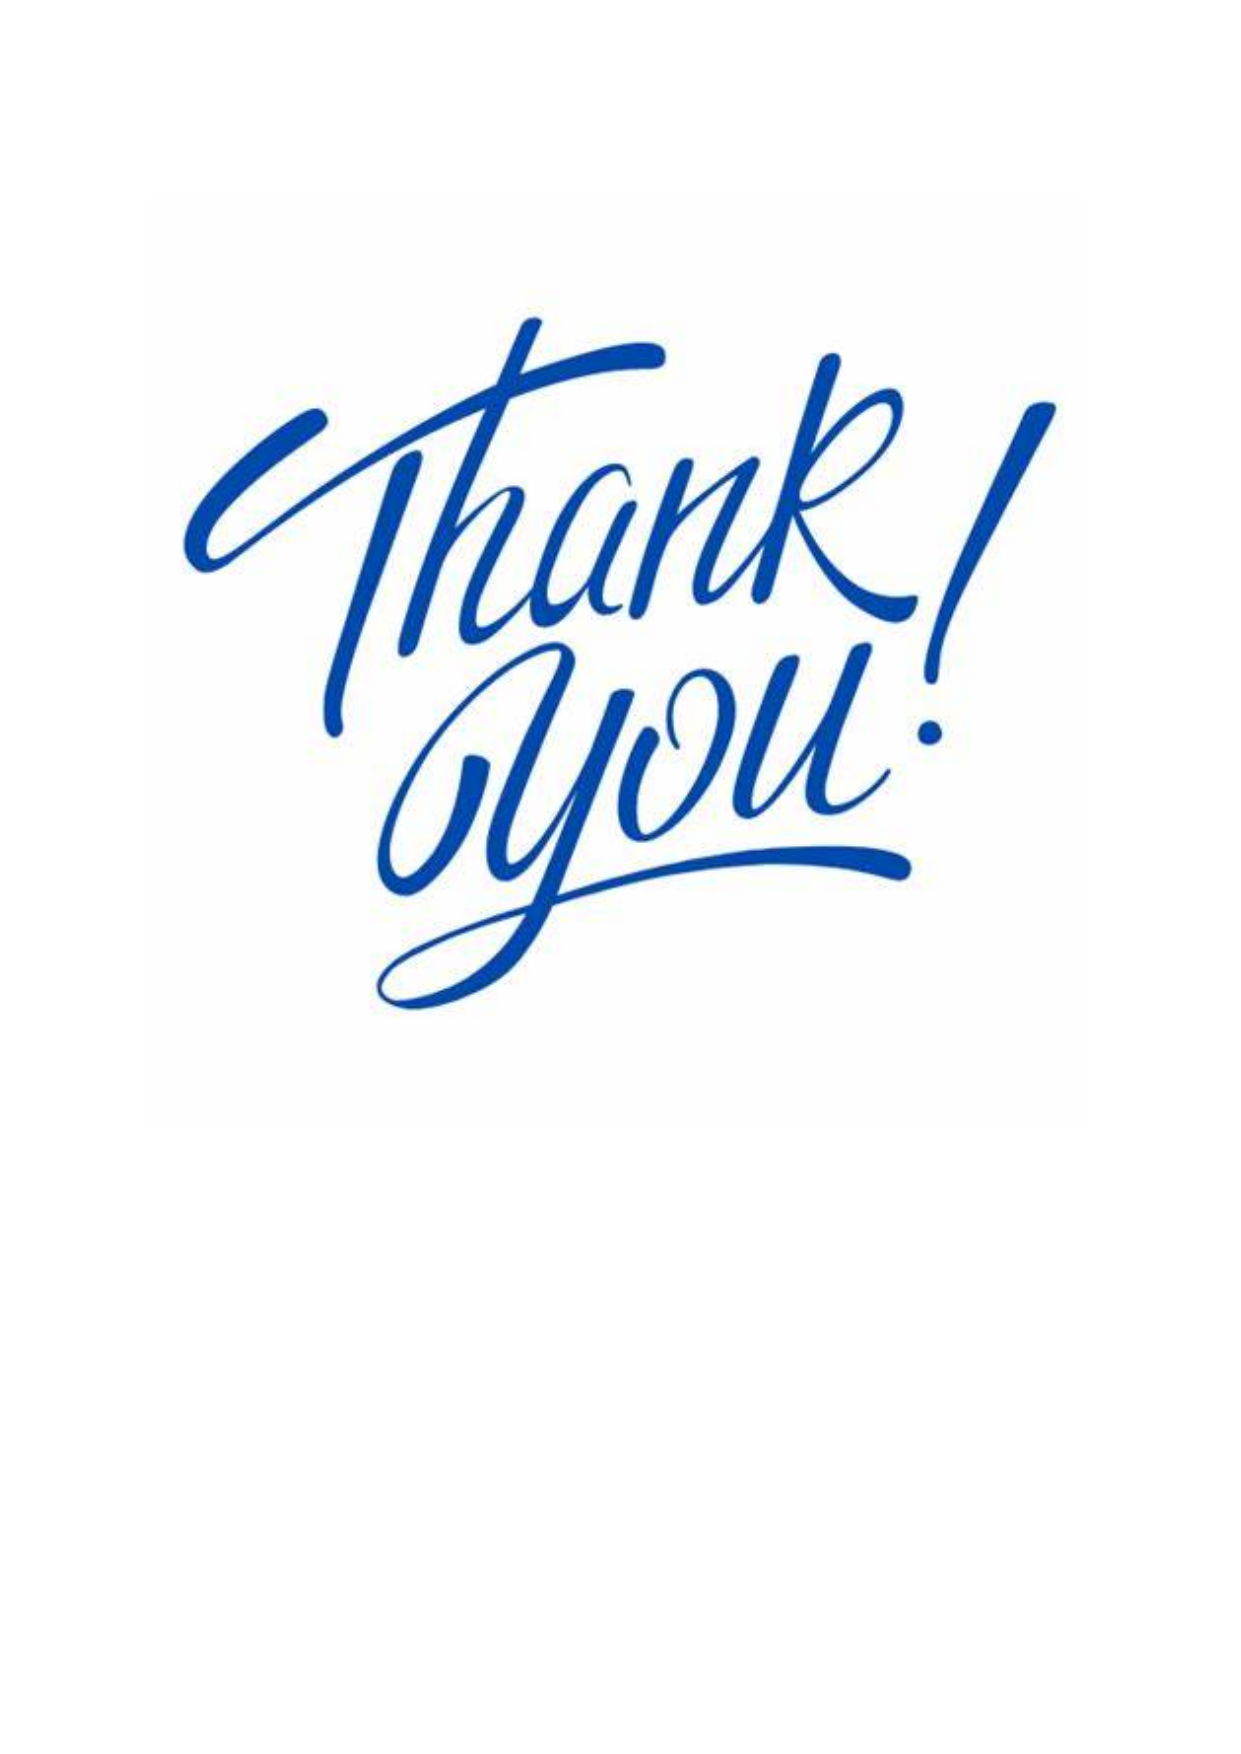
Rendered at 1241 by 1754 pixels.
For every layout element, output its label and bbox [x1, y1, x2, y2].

picture [150, 196, 1084, 1131]
